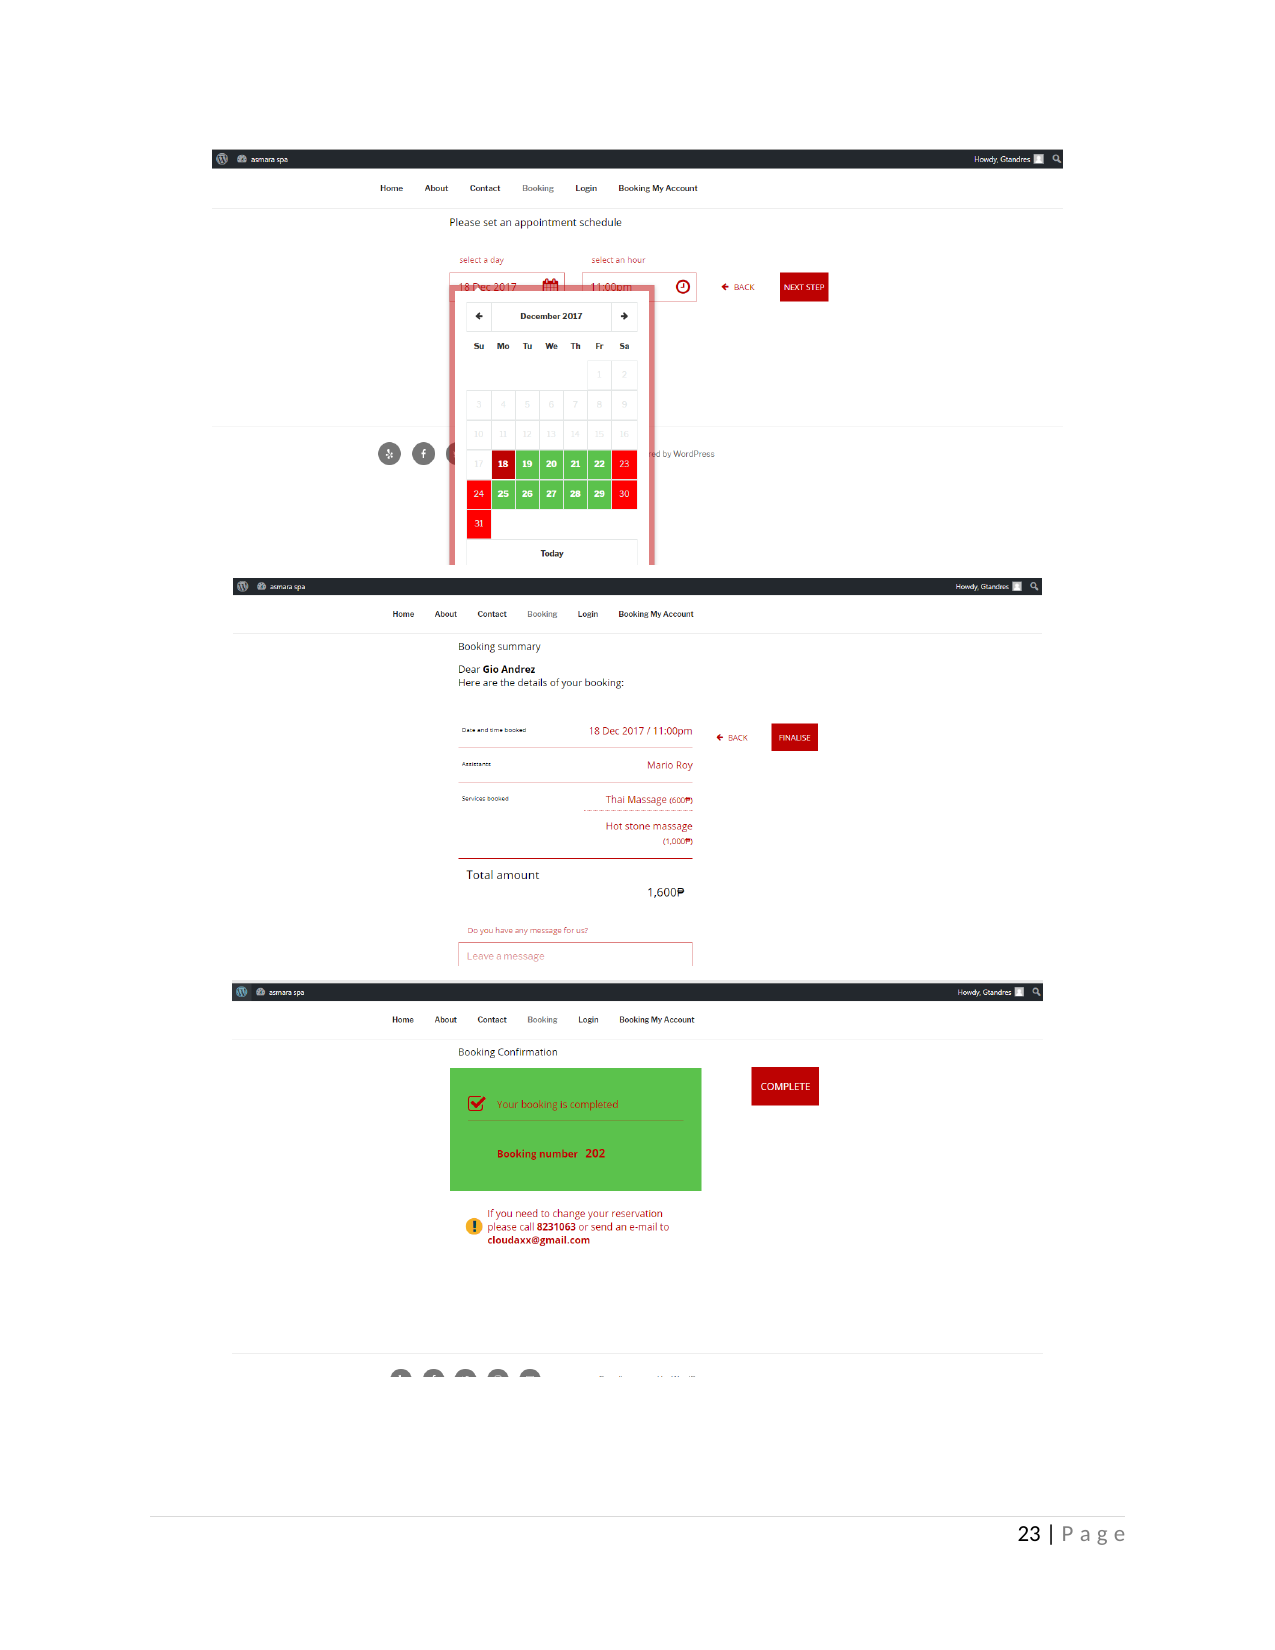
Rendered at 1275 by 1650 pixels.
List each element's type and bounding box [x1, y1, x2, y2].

picture [233, 578, 1042, 966]
picture [232, 980, 1043, 1377]
picture [212, 149, 1063, 565]
